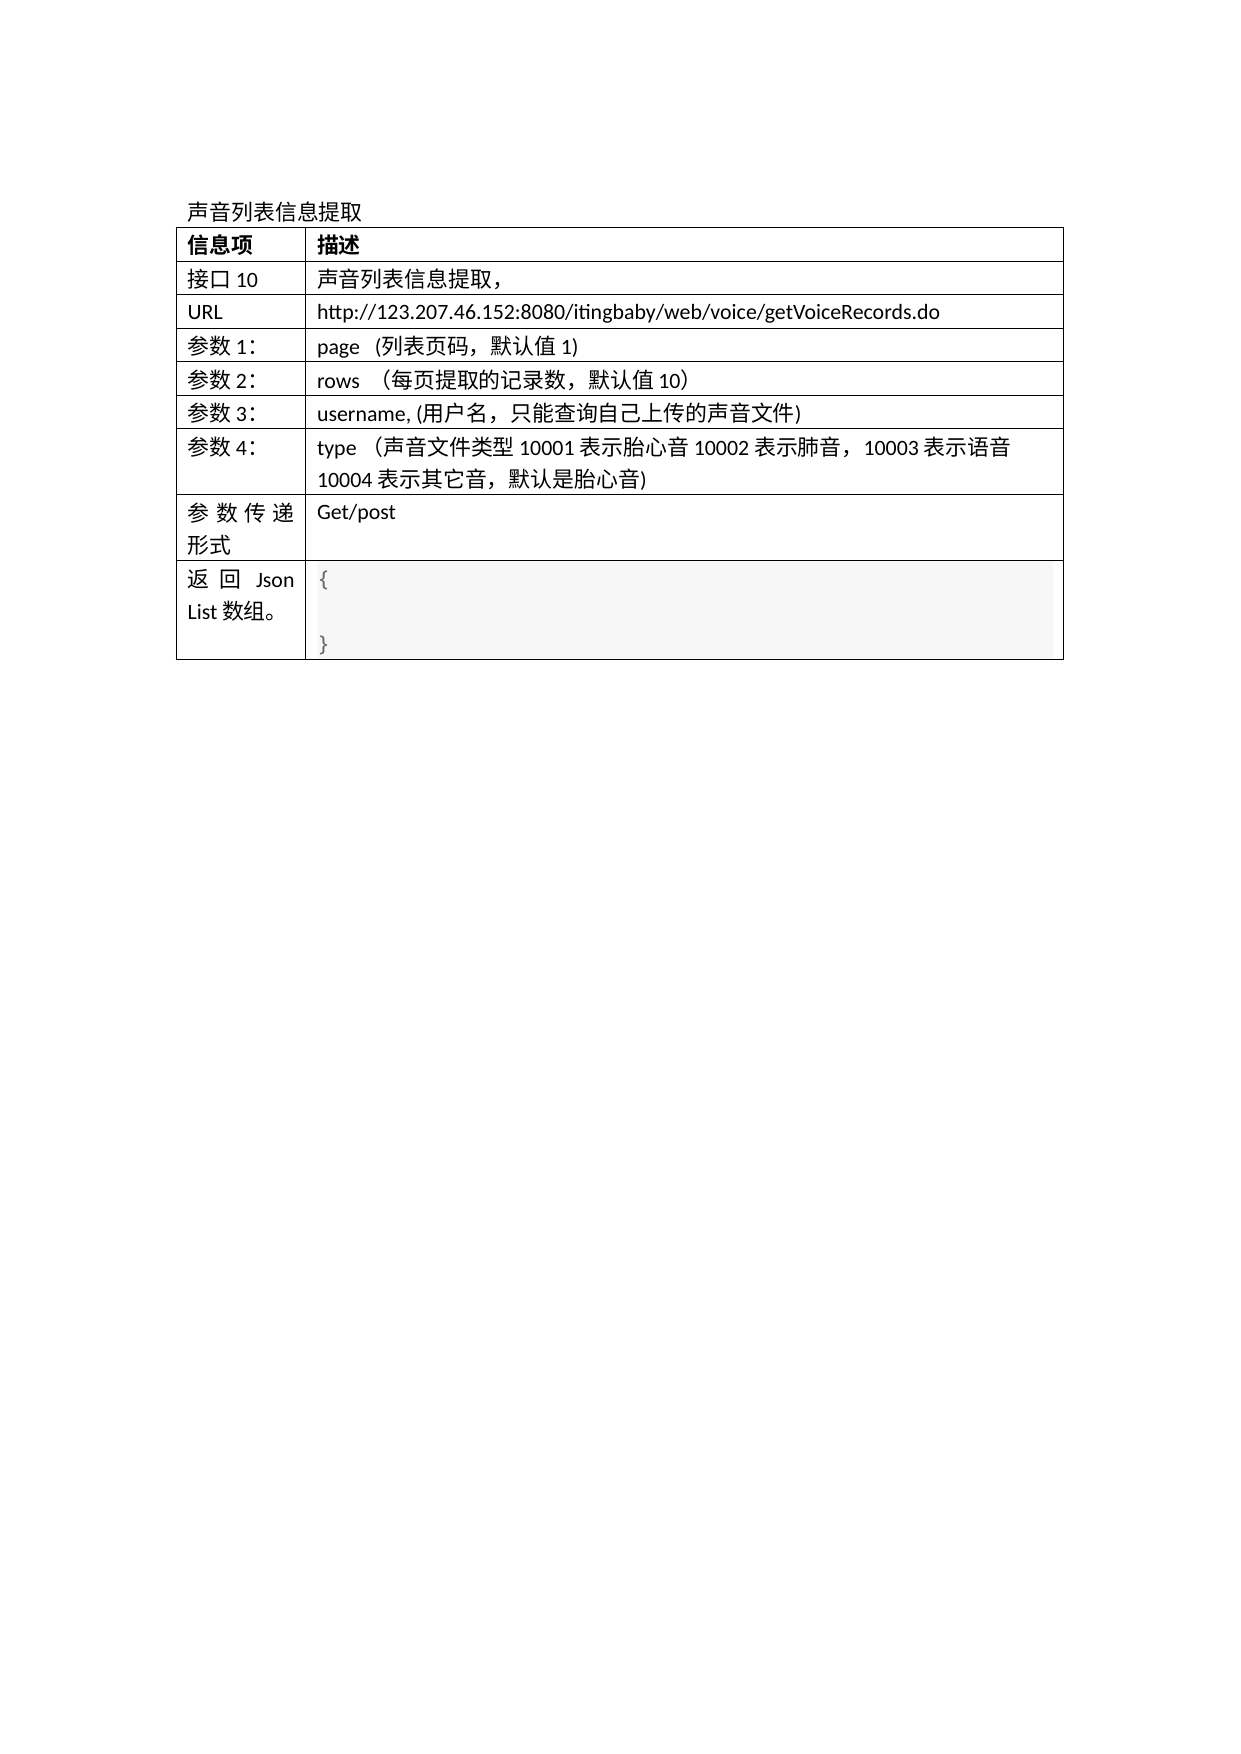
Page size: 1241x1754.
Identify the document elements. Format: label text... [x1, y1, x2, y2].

table_cell 参数4： [177, 429, 305, 494]
table_cell 参数2： [177, 362, 305, 395]
table_header 信息项 [177, 228, 305, 261]
table_cell 声音列表信息提取， [306, 262, 1063, 294]
table_cell 返回Json List数组。 [177, 561, 305, 659]
table_cell Get/post [306, 495, 1063, 560]
table_cell 参数传递形式 [177, 495, 305, 560]
table_cell type （声音文件类型10001 表示胎心音 10002 表示肺音，10003 表示语音 10004 表示其它音，默认是胎心音) [306, 429, 1063, 494]
table_cell URL [177, 295, 305, 328]
table_header 描述 [306, 228, 1063, 261]
table_cell http://123.207.46.152:8080/itingbaby/web/voice/getVoiceRecords.do [306, 295, 1063, 328]
table_cell 参数1： [177, 329, 305, 361]
table_cell rows （每页提取的记录数，默认值10） [306, 362, 1063, 395]
table_cell 参数3： [177, 396, 305, 428]
table_cell 接口10 [177, 262, 305, 294]
text 声音列表信息提取 [187, 194, 1053, 227]
table_cell username, (用户名，只能查询自己上传的声音文件) [306, 396, 1063, 428]
table_cell page (列表页码，默认值1) [306, 329, 1063, 361]
